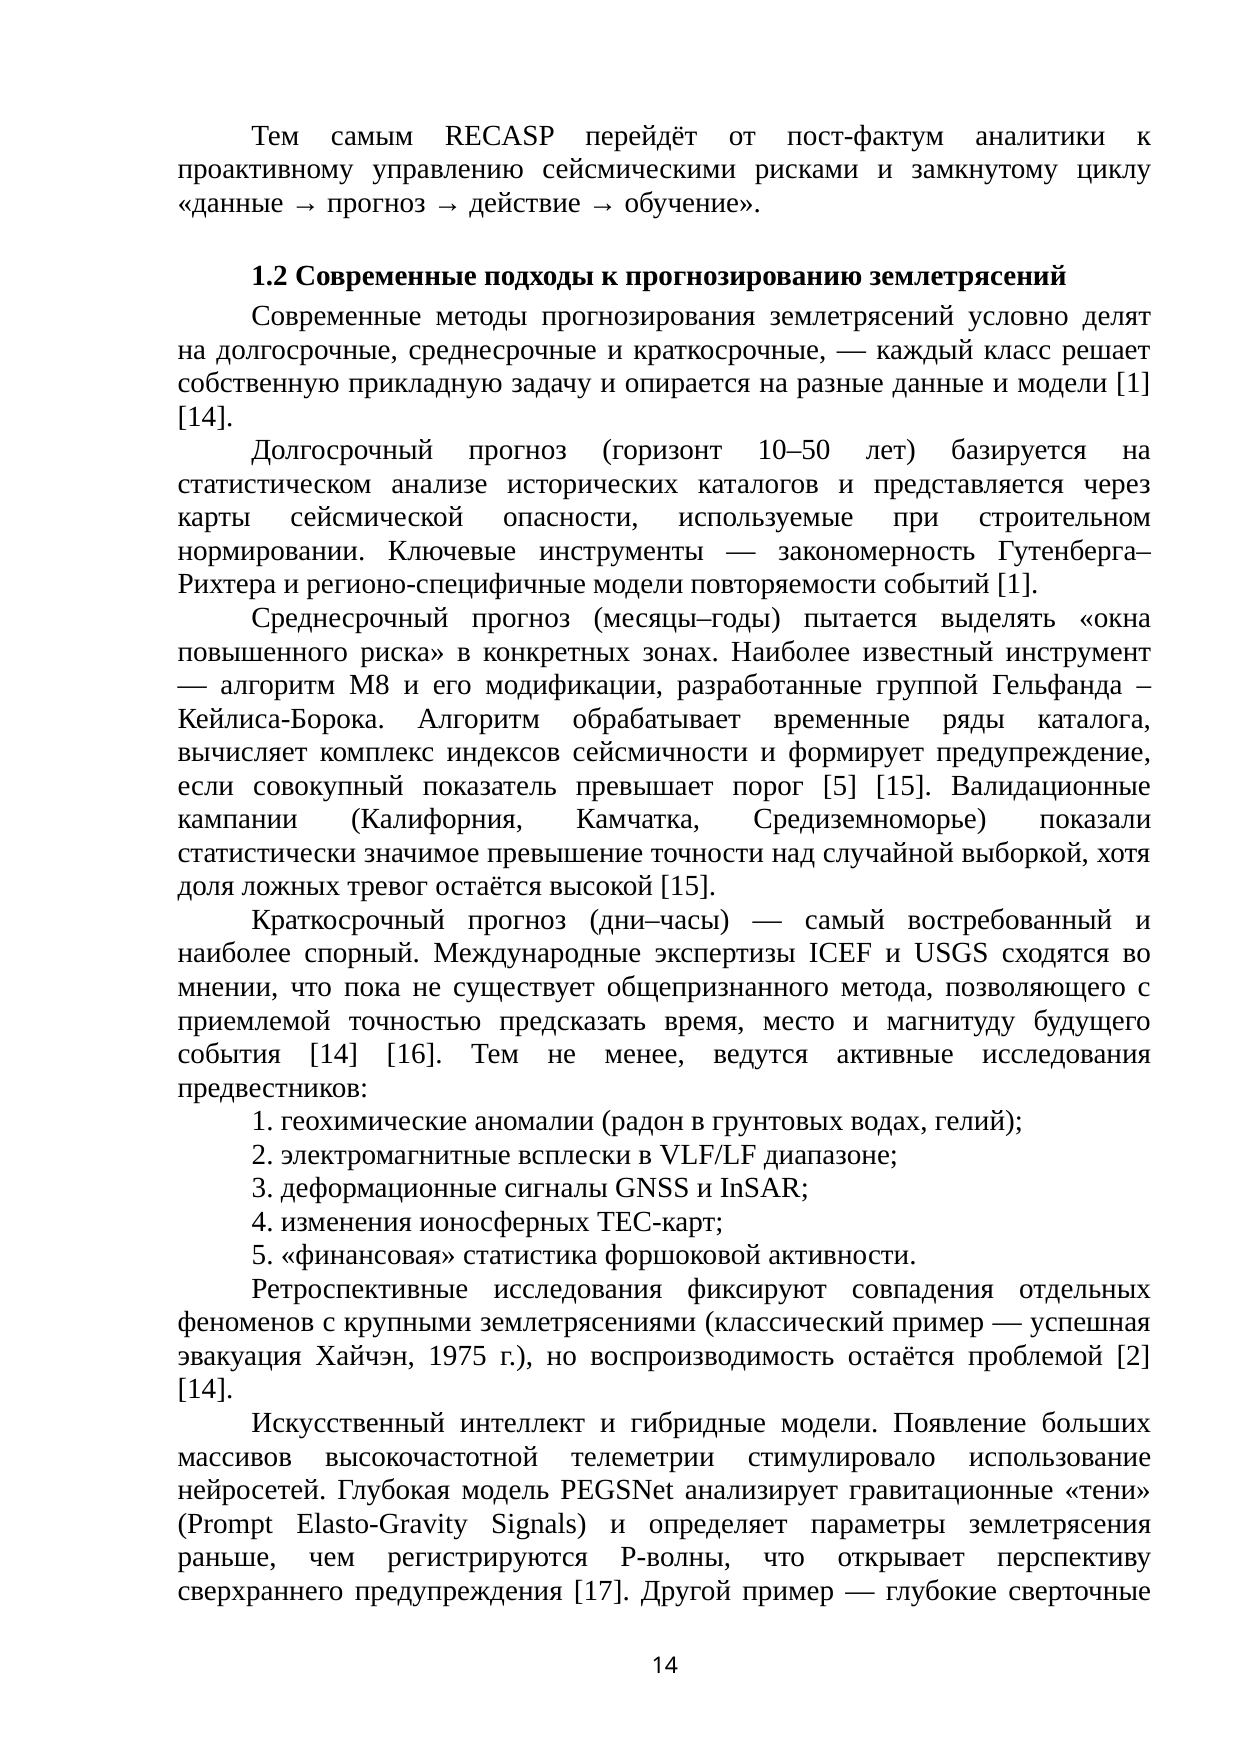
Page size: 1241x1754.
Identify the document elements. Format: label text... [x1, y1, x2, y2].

text Долгосрочный прогноз (горизонт 10–50 лет) базируется на статистическом анализе исторических каталогов и представляется через карты сейсмической опасности, используемые при строительном нормировании. Ключевые инструменты — закономерность Гутенберга–Рихтера и регионо-специфичные модели повторяемости событий [1]. [177, 432, 1152, 600]
list электромагнитные всплески в VLF/LF диапазоне; [177, 1137, 1152, 1170]
text 1.2 Современные подходы к прогнозированию землетрясений [177, 258, 1152, 292]
text Тем самым RECASP перейдёт от пост-фактум аналитики к проактивному управлению сейсмическими рисками и замкнутому циклу «данные → прогноз → действие → обучение». [177, 118, 1152, 219]
text Современные методы прогнозирования землетрясений условно делят на долгосрочные, среднесрочные и краткосрочные, — каждый класс решает собственную прикладную задачу и опирается на разные данные и модели [1] [14]. [177, 298, 1152, 432]
list «финансовая» статистика форшоковой активности. [177, 1237, 1152, 1271]
list геохимические аномалии (радон в грунтовых водах, гелий); [177, 1103, 1152, 1137]
text Среднесрочный прогноз (месяцы–годы) пытается выделять «окна повышенного риска» в конкретных зонах. Наиболее известный инструмент — алгоритм M8 и его модификации, разработанные группой Гельфанда – Кейлиса-Борока. Алгоритм обрабатывает временные ряды каталога, вычисляет комплекс индексов сейсмичности и формирует предупреждение, если совокупный показатель превышает порог [5] [15]. Валидационные кампании (Калифорния, Камчатка, Средиземноморье) показали статистически значимое превышение точности над случайной выборкой, хотя доля ложных тревог остаётся высокой [15]. [177, 600, 1152, 902]
text Ретроспективные исследования фиксируют совпадения отдельных феноменов с крупными землетрясениями (классический пример — успешная эвакуация Хайчэн, 1975 г.), но воспроизводимость остаётся проблемой [2] [14]. [177, 1271, 1152, 1405]
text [177, 1405, 1152, 1606]
list изменения ионосферных TEC-карт; [177, 1204, 1152, 1237]
text Краткосрочный прогноз (дни–часы) — самый востребованный и наиболее спорный. Международные экспертизы ICEF и USGS сходятся во мнении, что пока не существует общепризнанного метода, позволяющего с приемлемой точностью предсказать время, место и магнитуду будущего события [14] [16]. Тем не менее, ведутся активные исследования предвестников: [177, 902, 1152, 1103]
list деформационные сигналы GNSS и InSAR; [177, 1170, 1152, 1204]
